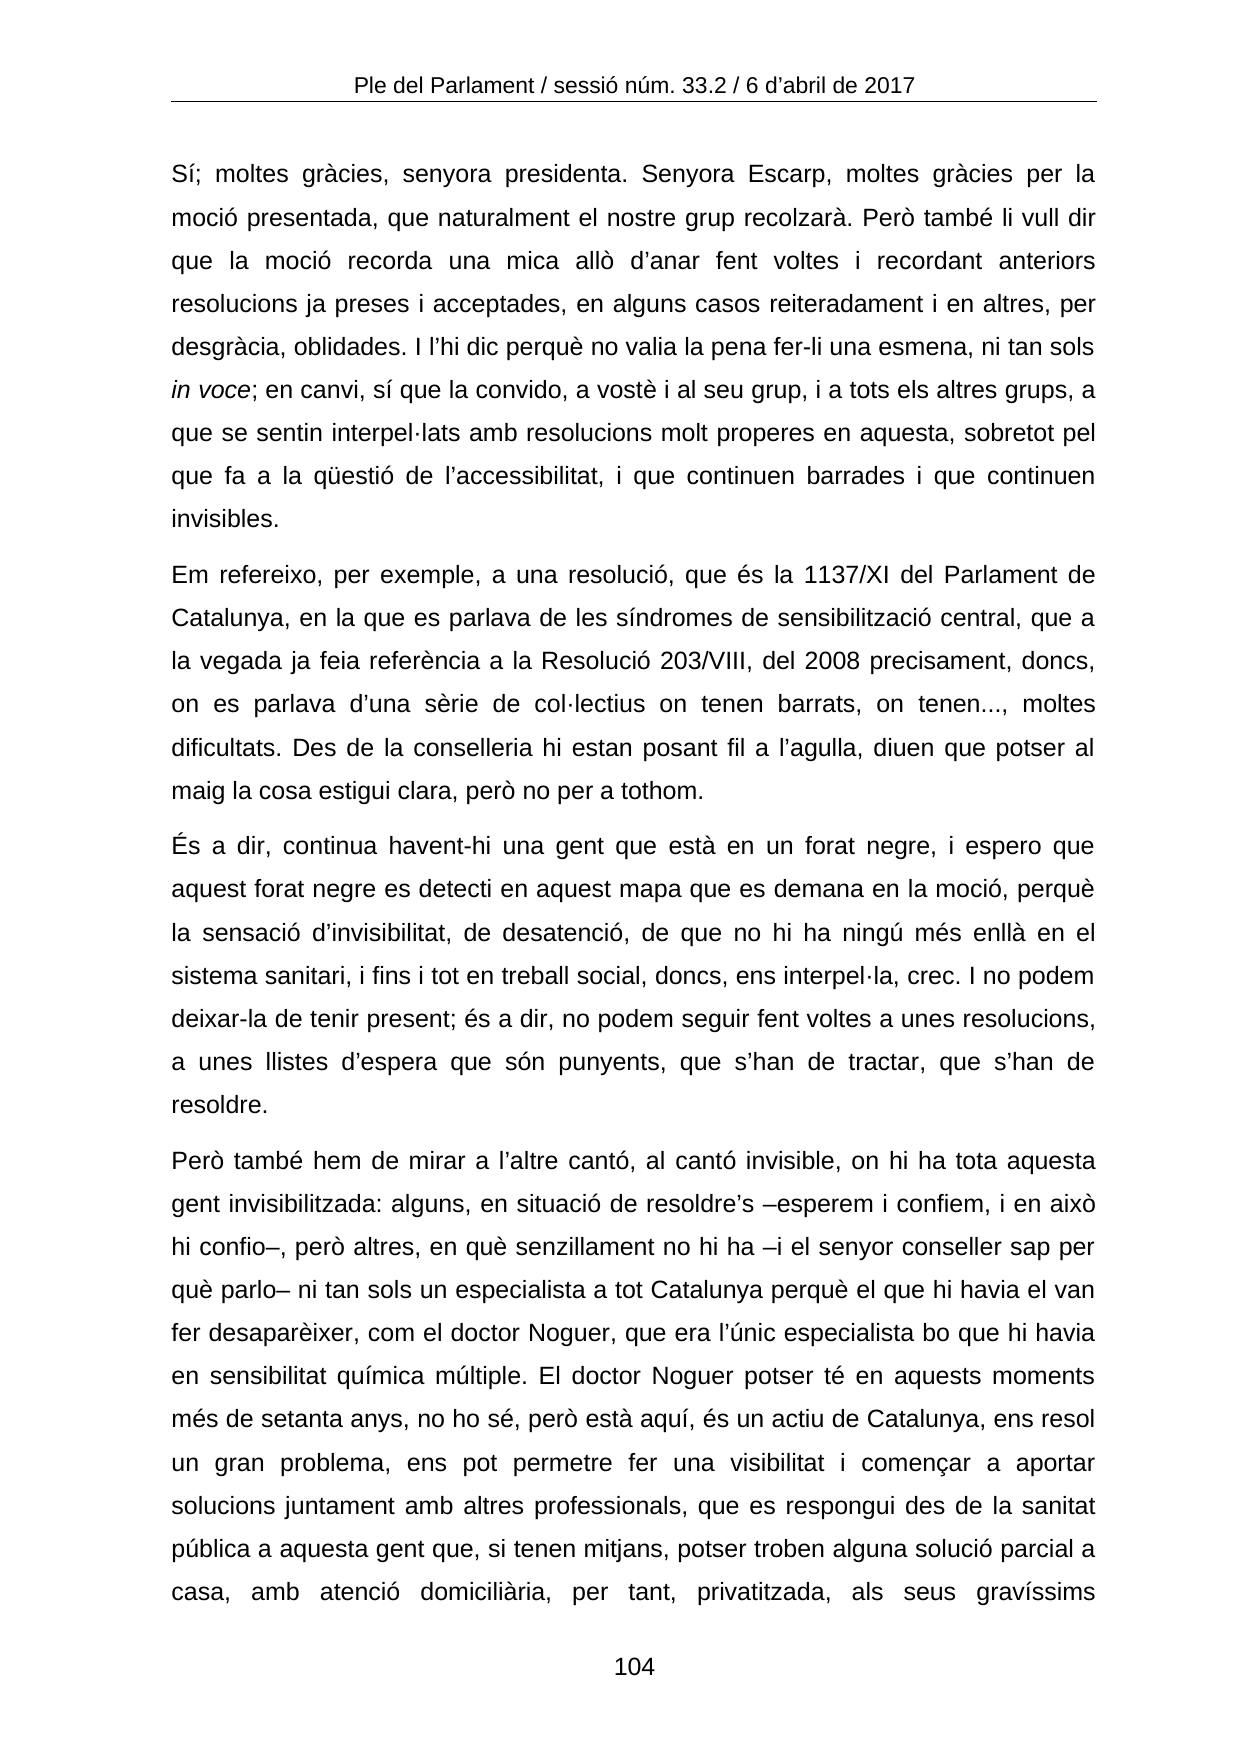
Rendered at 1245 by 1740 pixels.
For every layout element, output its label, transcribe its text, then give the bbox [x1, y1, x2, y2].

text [171, 1146, 1097, 1606]
text És a dir, continua havent-hi una gent que està en un forat negre, i espero que aquest forat negre es detecti en aquest mapa que es demana en la moció, perquè la sensació d’invisibilitat, de desatenció, de que no hi ha ningú més enllà en el sistema sanitari, i fins i tot en treball social, doncs, ens interpel·la, crec. I no podem deixar-la de tenir present; és a dir, no podem seguir fent voltes a unes resolucions, a unes llistes d’espera que són punyents, que s’han de tractar, que s’han de resoldre. [171, 831, 1097, 1119]
text Em refereixo, per exemple, a una resolució, que és la 1137/XI del Parlament de Catalunya, en la que es parlava de les síndromes de sensibilització central, que a la vegada ja feia referència a la Resolució 203/VIII, del 2008 precisament, doncs, on es parlava d’una sèrie de col·lectius on tenen barrats, on tenen..., moltes dificultats. Des de la conselleria hi estan posant fil a l’agulla, diuen que potser al maig la cosa estigui clara, però no per a tothom. [171, 560, 1097, 804]
text Sí; moltes gràcies, senyora presidenta. Senyora Escarp, moltes gràcies per la moció presentada, que naturalment el nostre grup recolzarà. Però també li vull dir que la moció recorda una mica allò d’anar fent voltes i recordant anteriors resolucions ja preses i acceptades, en alguns casos reiteradament i en altres, per desgràcia, oblidades. I l’hi dic perquè no valia la pena fer-li una esmena, ni tan sols in voce; en canvi, sí que la convido, a vostè i al seu grup, i a tots els altres grups, a que se sentin interpel·lats amb resolucions molt properes en aquesta, sobretot pel que fa a la qüestió de l’accessibilitat, i que continuen barrades i que continuen invisibles. [171, 159, 1097, 533]
